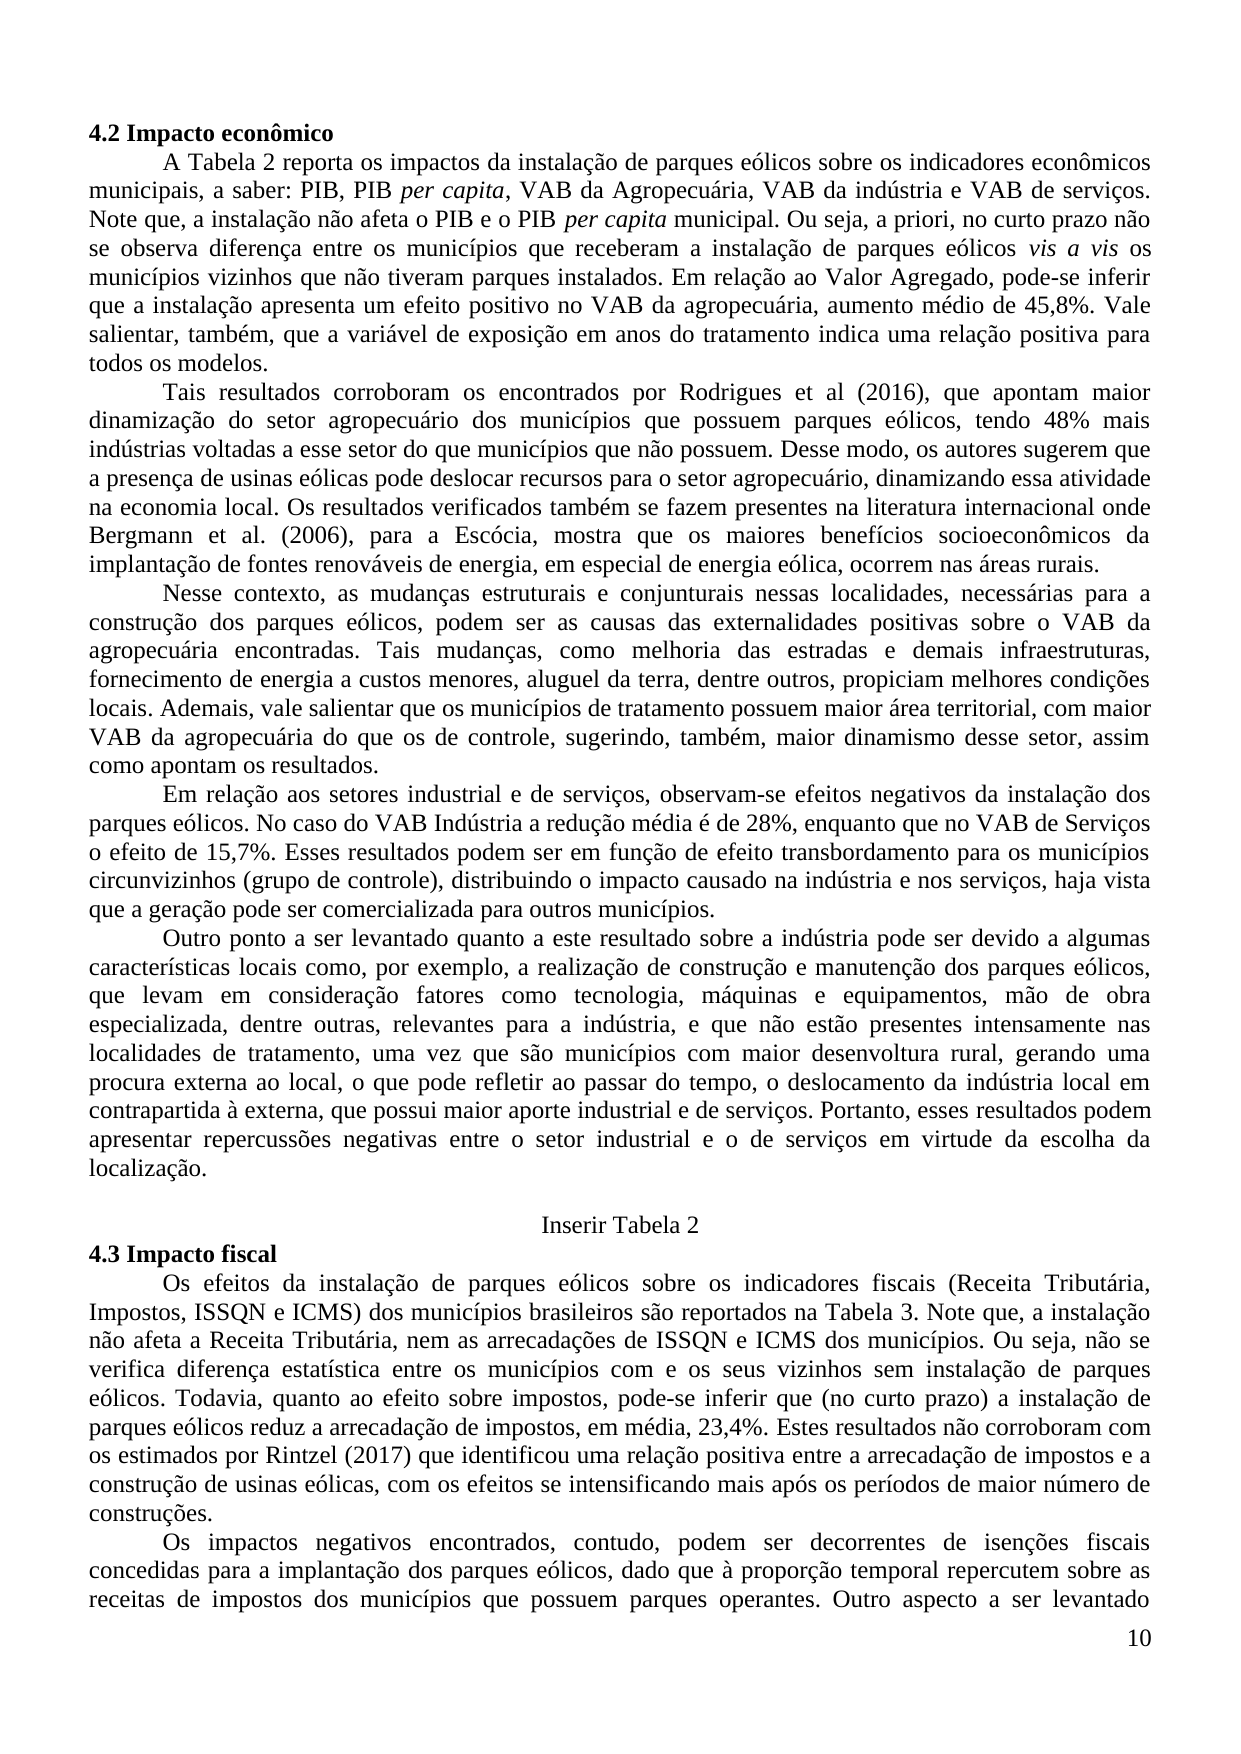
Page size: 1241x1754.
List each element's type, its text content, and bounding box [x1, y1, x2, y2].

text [89, 1527, 1152, 1613]
text Os efeitos da instalação de parques eólicos sobre os indicadores fiscais (Receita Tributária, Impostos, ISSQN e ICMS) dos municípios brasileiros são reportados na Tabela 3. Note que, a instalação não afeta a Receita Tributária, nem as arrecadações de ISSQN e ICMS dos municípios. Ou seja, não se verifica diferença estatística entre os municípios com e os seus vizinhos sem instalação de parques eólicos. Todavia, quanto ao efeito sobre impostos, pode-se inferir que (no curto prazo) a instalação de parques eólicos reduz a arrecadação de impostos, em média, 23,4%. Estes resultados não corroboram com os estimados por Rintzel (2017) que identificou uma relação positiva entre a arrecadação de impostos e a construção de usinas eólicas, com os efeitos se intensificando mais após os períodos de maior número de construções. [89, 1268, 1152, 1527]
text Em relação aos setores industrial e de serviços, observam-se efeitos negativos da instalação dos parques eólicos. No caso do VAB Indústria a redução média é de 28%, enquanto que no VAB de Serviços o efeito de 15,7%. Esses resultados podem ser em função de efeito transbordamento para os municípios circunvizinhos (grupo de controle), distribuindo o impacto causado na indústria e nos serviços, haja vista que a geração pode ser comercializada para outros municípios. [89, 779, 1152, 923]
text Tais resultados corroboram os encontrados por Rodrigues et al (2016), que apontam maior dinamização do setor agropecuário dos municípios que possuem parques eólicos, tendo 48% mais indústrias voltadas a esse setor do que municípios que não possuem. Desse modo, os autores sugerem que a presença de usinas eólicas pode deslocar recursos para o setor agropecuário, dinamizando essa atividade na economia local. Os resultados verificados também se fazem presentes na literatura internacional onde Bergmann et al. (2006), para a Escócia, mostra que os maiores benefícios socioeconômicos da implantação de fontes renováveis de energia, em especial de energia eólica, ocorrem nas áreas rurais. [89, 377, 1152, 578]
text 4.2 Impacto econômico [89, 118, 1152, 147]
text 4.3 Impacto fiscal [89, 1239, 1152, 1268]
text Inserir Tabela 2 [89, 1211, 1152, 1239]
text Outro ponto a ser levantado quanto a este resultado sobre a indústria pode ser devido a algumas características locais como, por exemplo, a realização de construção e manutenção dos parques eólicos, que levam em consideração fatores como tecnologia, máquinas e equipamentos, mão de obra especializada, dentre outras, relevantes para a indústria, e que não estão presentes intensamente nas localidades de tratamento, uma vez que são municípios com maior desenvoltura rural, gerando uma procura externa ao local, o que pode refletir ao passar do tempo, o deslocamento da indústria local em contrapartida à externa, que possui maior aporte industrial e de serviços. Portanto, esses resultados podem apresentar repercussões negativas entre o setor industrial e o de serviços em virtude da escolha da localização. [89, 923, 1152, 1182]
text Nesse contexto, as mudanças estruturais e conjunturais nessas localidades, necessárias para a construção dos parques eólicos, podem ser as causas das externalidades positivas sobre o VAB da agropecuária encontradas. Tais mudanças, como melhoria das estradas e demais infraestruturas, fornecimento de energia a custos menores, aluguel da terra, dentre outros, propiciam melhores condições locais. Ademais, vale salientar que os municípios de tratamento possuem maior área territorial, com maior VAB da agropecuária do que os de controle, sugerindo, também, maior dinamismo desse setor, assim como apontam os resultados. [89, 578, 1152, 779]
text A Tabela 2 reporta os impactos da instalação de parques eólicos sobre os indicadores econômicos municipais, a saber: PIB, PIB per capita, VAB da Agropecuária, VAB da indústria e VAB de serviços. Note que, a instalação não afeta o PIB e o PIB per capita municipal. Ou seja, a priori, no curto prazo não se observa diferença entre os municípios que receberam a instalação de parques eólicos vis a vis os municípios vizinhos que não tiveram parques instalados. Em relação ao Valor Agregado, pode-se inferir que a instalação apresenta um efeito positivo no VAB da agropecuária, aumento médio de 45,8%. Vale salientar, também, que a variável de exposição em anos do tratamento indica uma relação positiva para todos os modelos. [89, 147, 1152, 377]
